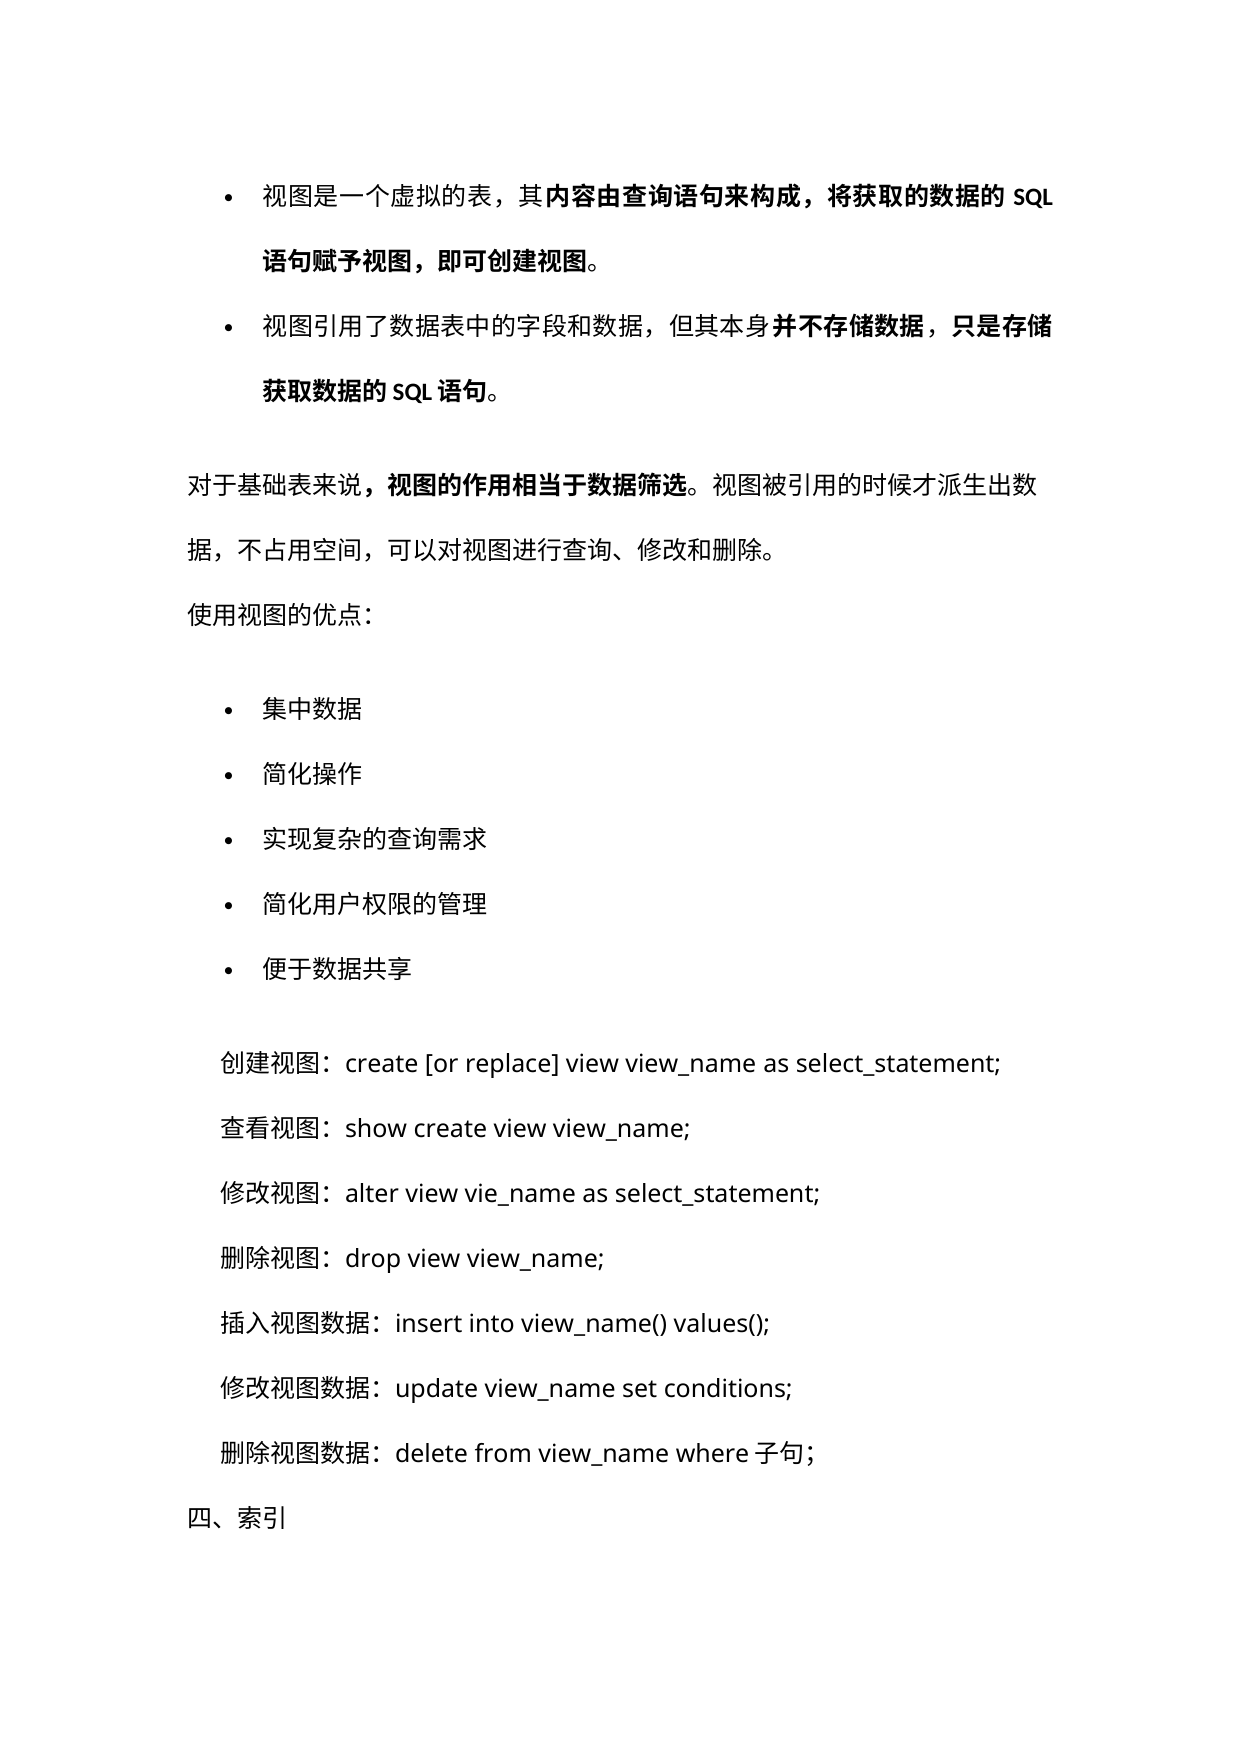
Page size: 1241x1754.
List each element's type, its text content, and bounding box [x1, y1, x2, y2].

text 插入视图数据：insert into view_name() values(); [187, 1289, 1053, 1354]
text 查看视图：show create view view_name; [187, 1094, 1053, 1159]
text 四、索引 [187, 1484, 1053, 1549]
text 对于基础表来说，视图的作用相当于数据筛选。视图被引用的时候才派生出数据，不占用空间，可以对视图进行查询、修改和删除。 [187, 451, 1053, 581]
text 使用视图的优点： [187, 581, 1053, 646]
list 简化用户权限的管理 [225, 870, 1053, 935]
text 创建视图：create [or replace] view view_name as select_statement; [187, 1029, 1053, 1094]
list 视图是一个虚拟的表，其内容由查询语句来构成，将获取的数据的SQL语句赋予视图，即可创建视图。 [225, 162, 1053, 292]
text 删除视图：drop view view_name; [187, 1224, 1053, 1289]
list 集中数据 [225, 675, 1053, 740]
list 视图引用了数据表中的字段和数据，但其本身并不存储数据，只是存储获取数据的SQL语句。 [225, 292, 1053, 422]
list 简化操作 [225, 740, 1053, 805]
text 修改视图数据：update view_name set conditions; [187, 1354, 1053, 1419]
list 实现复杂的查询需求 [225, 805, 1053, 870]
text 删除视图数据：delete from view_name where子句； [187, 1419, 1053, 1484]
list 便于数据共享 [225, 935, 1053, 1000]
text 修改视图：alter view vie_name as select_statement; [187, 1159, 1053, 1224]
